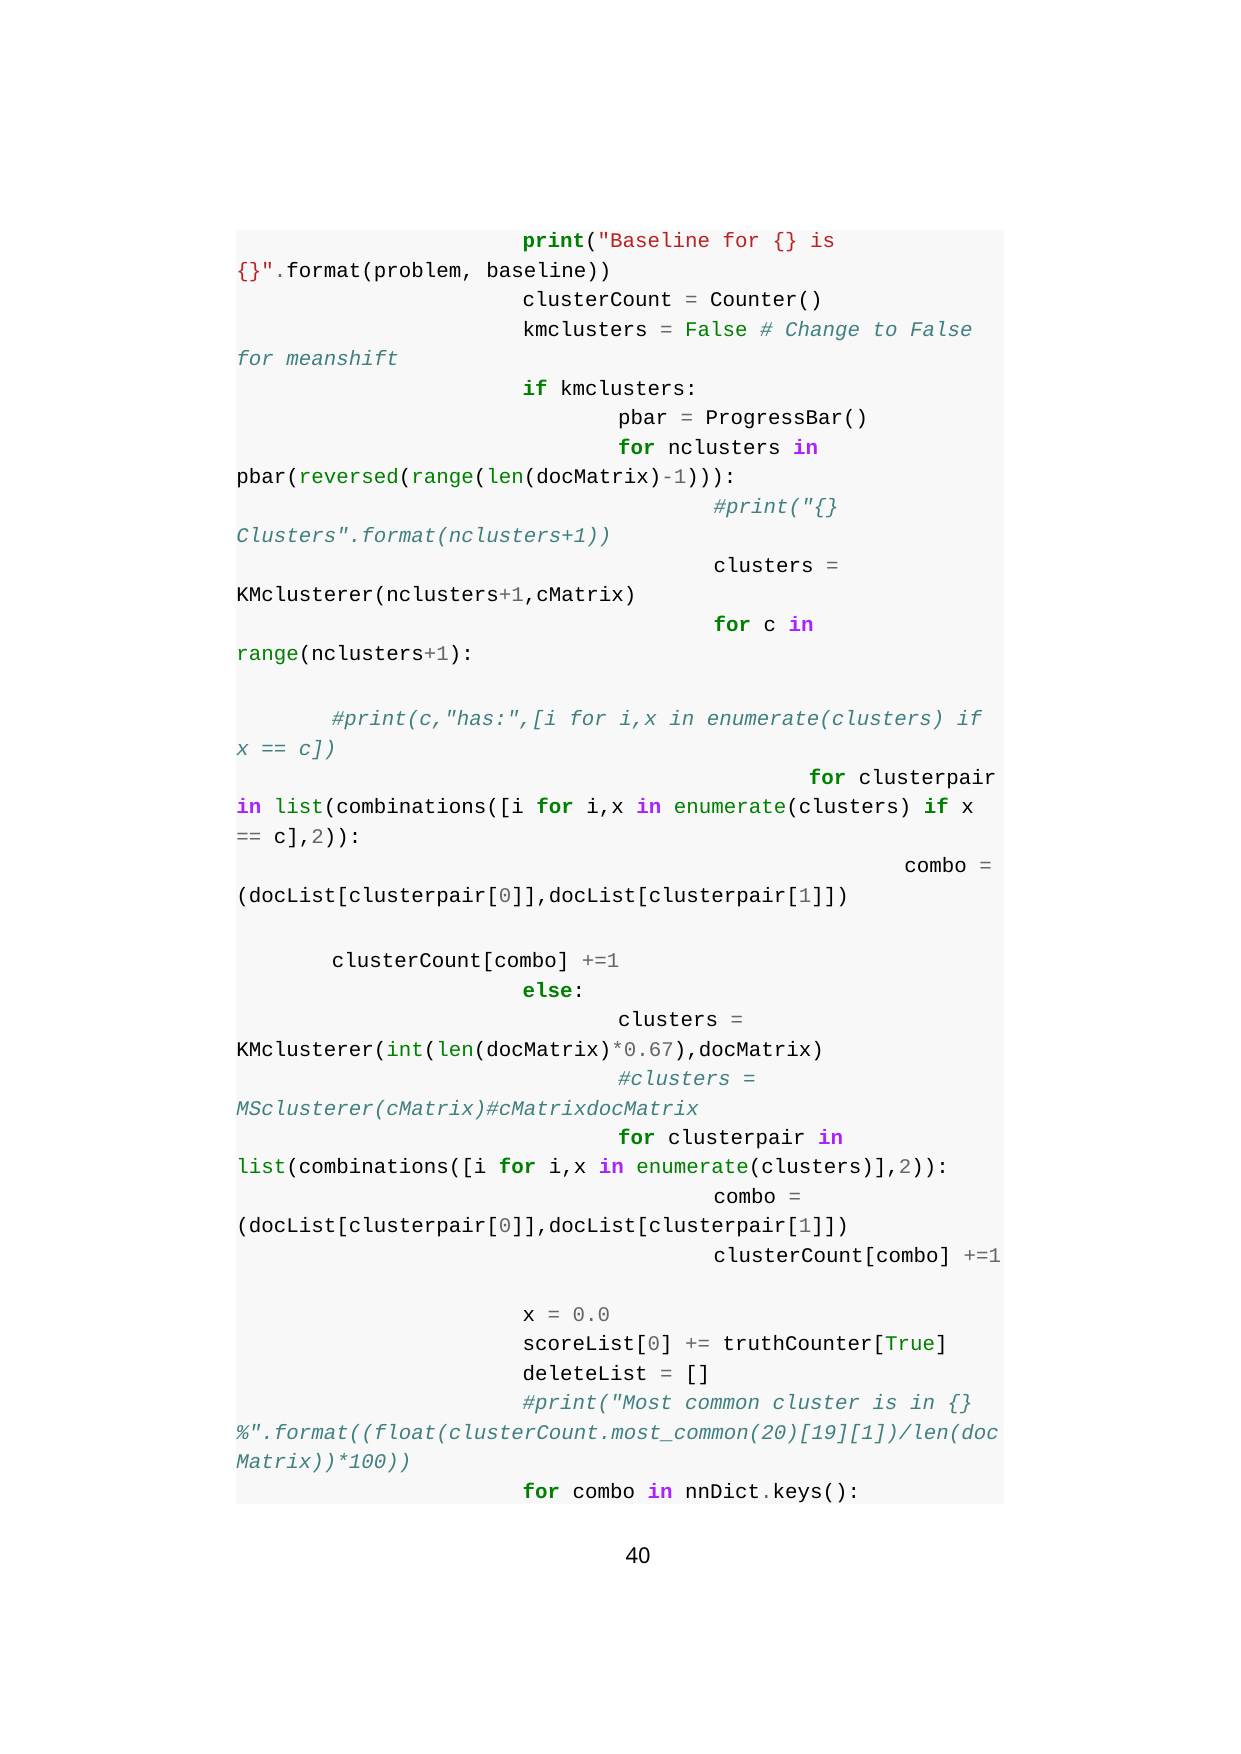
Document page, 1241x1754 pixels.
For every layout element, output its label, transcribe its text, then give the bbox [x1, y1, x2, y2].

text #print(c,"has:",[i for i,x in enumerate(clusters) if x == c]) [236, 672, 1004, 761]
text #print("{} Clusters".format(nclusters+1)) [236, 496, 1004, 549]
text combo = (docList[clusterpair[0]],docList[clusterpair[1]]) [236, 856, 1004, 909]
text clusterCount[combo] +=1 [236, 914, 1004, 974]
text if kmclusters: [236, 378, 1004, 401]
text #print("Most common cluster is in {}%".format((float(clusterCount.most_common(20)[19][1])/len(docMatrix))*100)) [236, 1392, 1004, 1475]
text pbar = ProgressBar() [236, 407, 1004, 431]
text deleteList = [] [236, 1363, 1004, 1386]
text for combo in nnDict.keys(): [236, 1481, 1004, 1504]
text else: [236, 979, 1004, 1003]
text combo = (docList[clusterpair[0]],docList[clusterpair[1]]) [236, 1186, 1004, 1239]
text #clusters = MSclusterer(cMatrix)#cMatrixdocMatrix [236, 1068, 1004, 1121]
text for clusterpair in list(combinations([i for i,x in enumerate(clusters)],2)): [236, 1127, 1004, 1180]
text kmclusters = False # Change to False for meanshift [236, 319, 1004, 372]
text for nclusters in pbar(reversed(range(len(docMatrix)-1))): [236, 437, 1004, 490]
text for c in range(nclusters+1): [236, 613, 1004, 667]
text clusters = KMclusterer(nclusters+1,cMatrix) [236, 554, 1004, 608]
text print("Baseline for {} is {}".format(problem, baseline)) [236, 230, 1004, 283]
text clusters = KMclusterer(int(len(docMatrix)*0.67),docMatrix) [236, 1009, 1004, 1062]
text x = 0.0 [236, 1304, 1004, 1327]
text for clusterpair in list(combinations([i for i,x in enumerate(clusters) if x == c],2)): [236, 767, 1004, 850]
text clusterCount = Counter() [236, 289, 1004, 313]
text clusterCount[combo] +=1 [236, 1245, 1004, 1268]
text scoreList[0] += truthCounter[True] [236, 1333, 1004, 1357]
